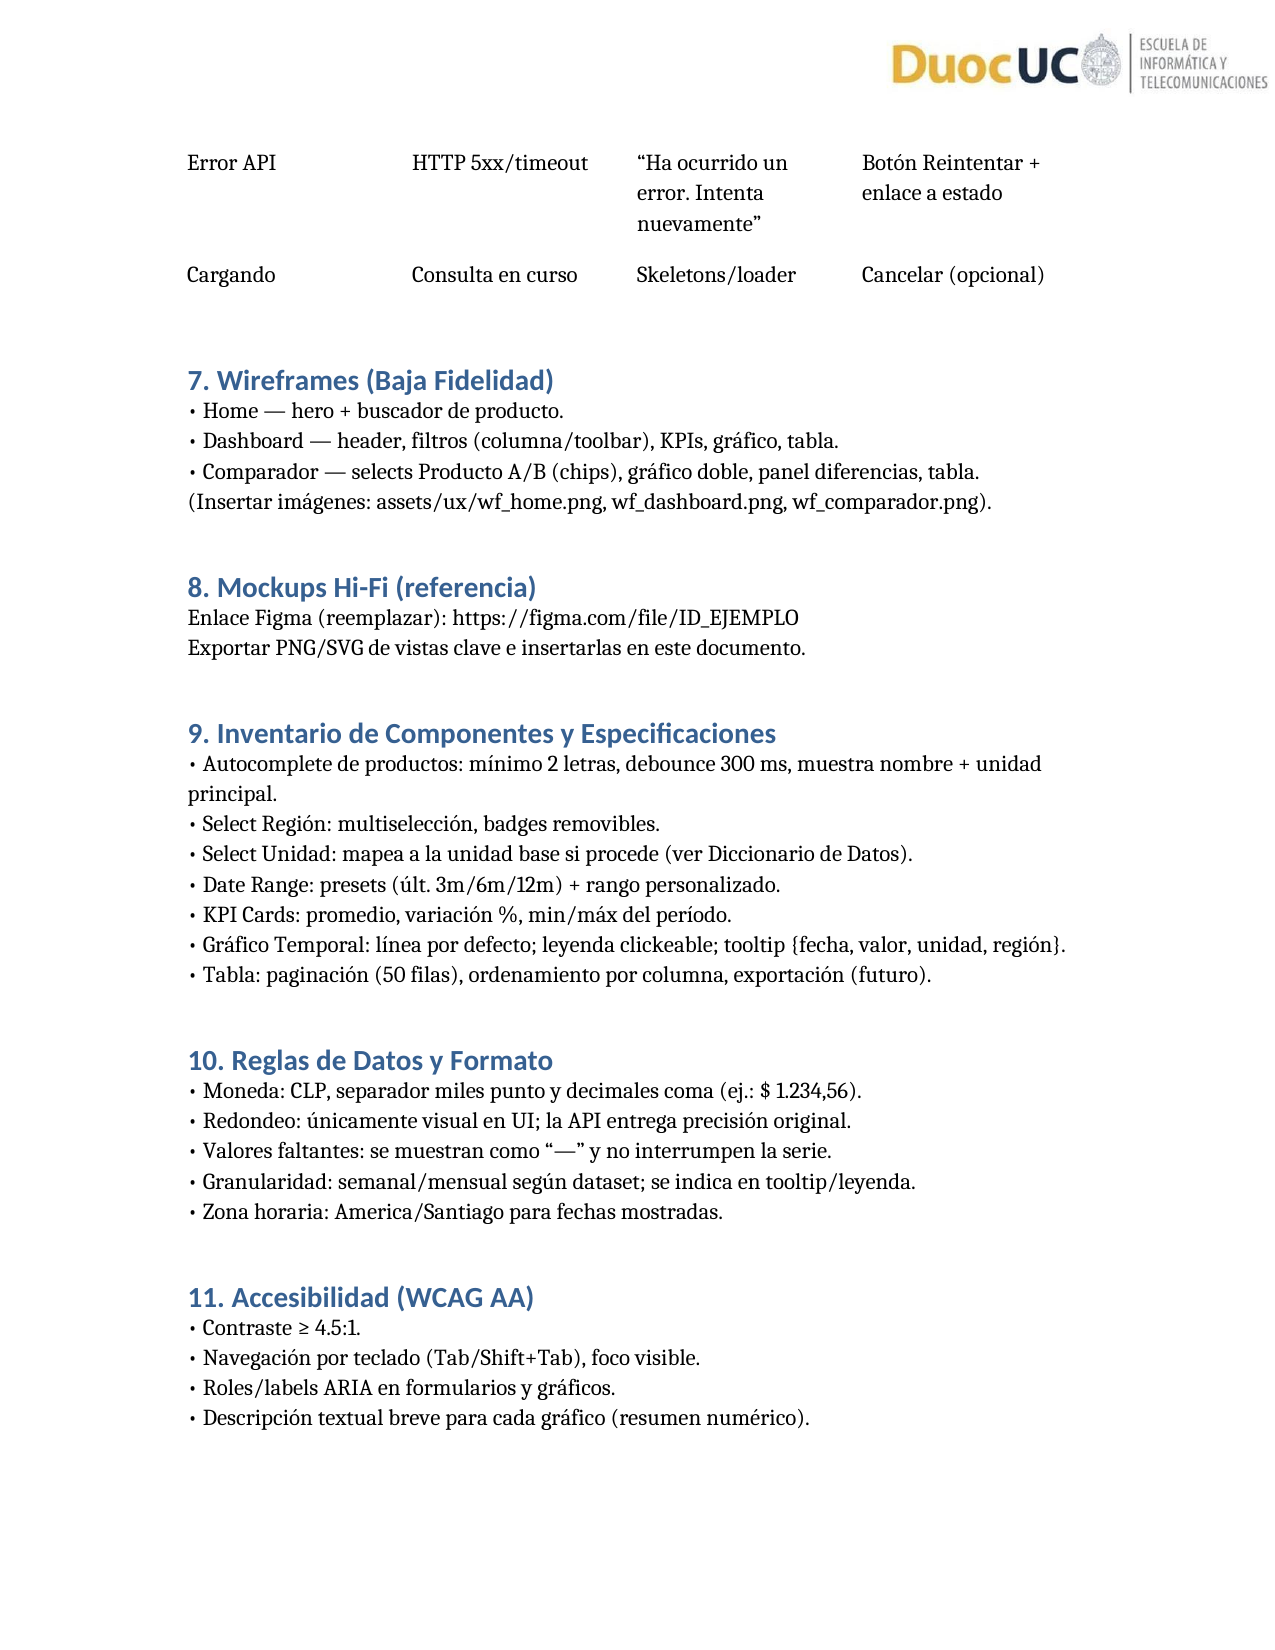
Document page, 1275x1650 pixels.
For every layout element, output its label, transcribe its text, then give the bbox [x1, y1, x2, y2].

table_cell Error API [176, 150, 401, 261]
table_cell HTTP 5xx/timeout [401, 150, 626, 261]
text • Contraste ≥ 4.5:1. • Navegación por teclado (Tab/Shift+Tab), foco visible. • Roles/labels ARIA en formularios y gráficos. • Descripción textual breve para cada gráfico (resumen numérico). [187, 1314, 1087, 1432]
subtitle 9. Inventario de Componentes y Especificaciones [187, 715, 1087, 751]
text • Moneda: CLP, separador miles punto y decimales coma (ej.: $ 1.234,56). • Redondeo: únicamente visual en UI; la API entrega precisión original. • Valores faltantes: se muestran como “—” y no interrumpen la serie. • Granularidad: semanal/mensual según dataset; se indica en tooltip/leyenda. • Zona horaria: America/Santiago para fechas mostradas. [187, 1078, 1087, 1225]
table_cell Skeletons/loader [626, 261, 851, 312]
table_cell Cargando [176, 261, 401, 312]
subtitle 11. Accesibilidad (WCAG AA) [187, 1279, 1087, 1314]
subtitle 7. Wireframes (Baja Fidelidad) [187, 362, 1087, 398]
text Enlace Figma (reemplazar): https://figma.com/file/ID_EJEMPLO Exportar PNG/SVG de vistas clave e insertarlas en este documento. [187, 604, 1087, 661]
text • Autocomplete de productos: mínimo 2 letras, debounce 300 ms, muestra nombre + unidad principal. • Select Región: multiselección, badges removibles. • Select Unidad: mapea a la unidad base si procede (ver Diccionario de Datos). • Date Range: presets (últ. 3m/6m/12m) + rango personalizado. • KPI Cards: promedio, variación %, min/máx del período. • Gráfico Temporal: línea por defecto; leyenda clickeable; tooltip {fecha, valor, unidad, región}. • Tabla: paginación (50 filas), ordenamiento por columna, exportación (futuro). [187, 751, 1087, 988]
subtitle 10. Reglas de Datos y Formato [187, 1042, 1087, 1078]
subtitle 8. Mockups Hi‑Fi (referencia) [187, 569, 1087, 604]
text • Home — hero + buscador de producto. • Dashboard — header, filtros (columna/toolbar), KPIs, gráfico, tabla. • Comparador — selects Producto A/B (chips), gráfico doble, panel diferencias, tabla. (Insertar imágenes: assets/ux/wf_home.png, wf_dashboard.png, wf_comparador.png). [187, 398, 1087, 515]
table_cell Consulta en curso [401, 261, 626, 312]
table_cell Botón Reintentar + enlace a estado [851, 150, 1076, 261]
table_cell Cancelar (opcional) [851, 261, 1076, 312]
picture [886, 28, 1270, 97]
table_cell “Ha ocurrido un error. Intenta nuevamente” [626, 150, 851, 261]
